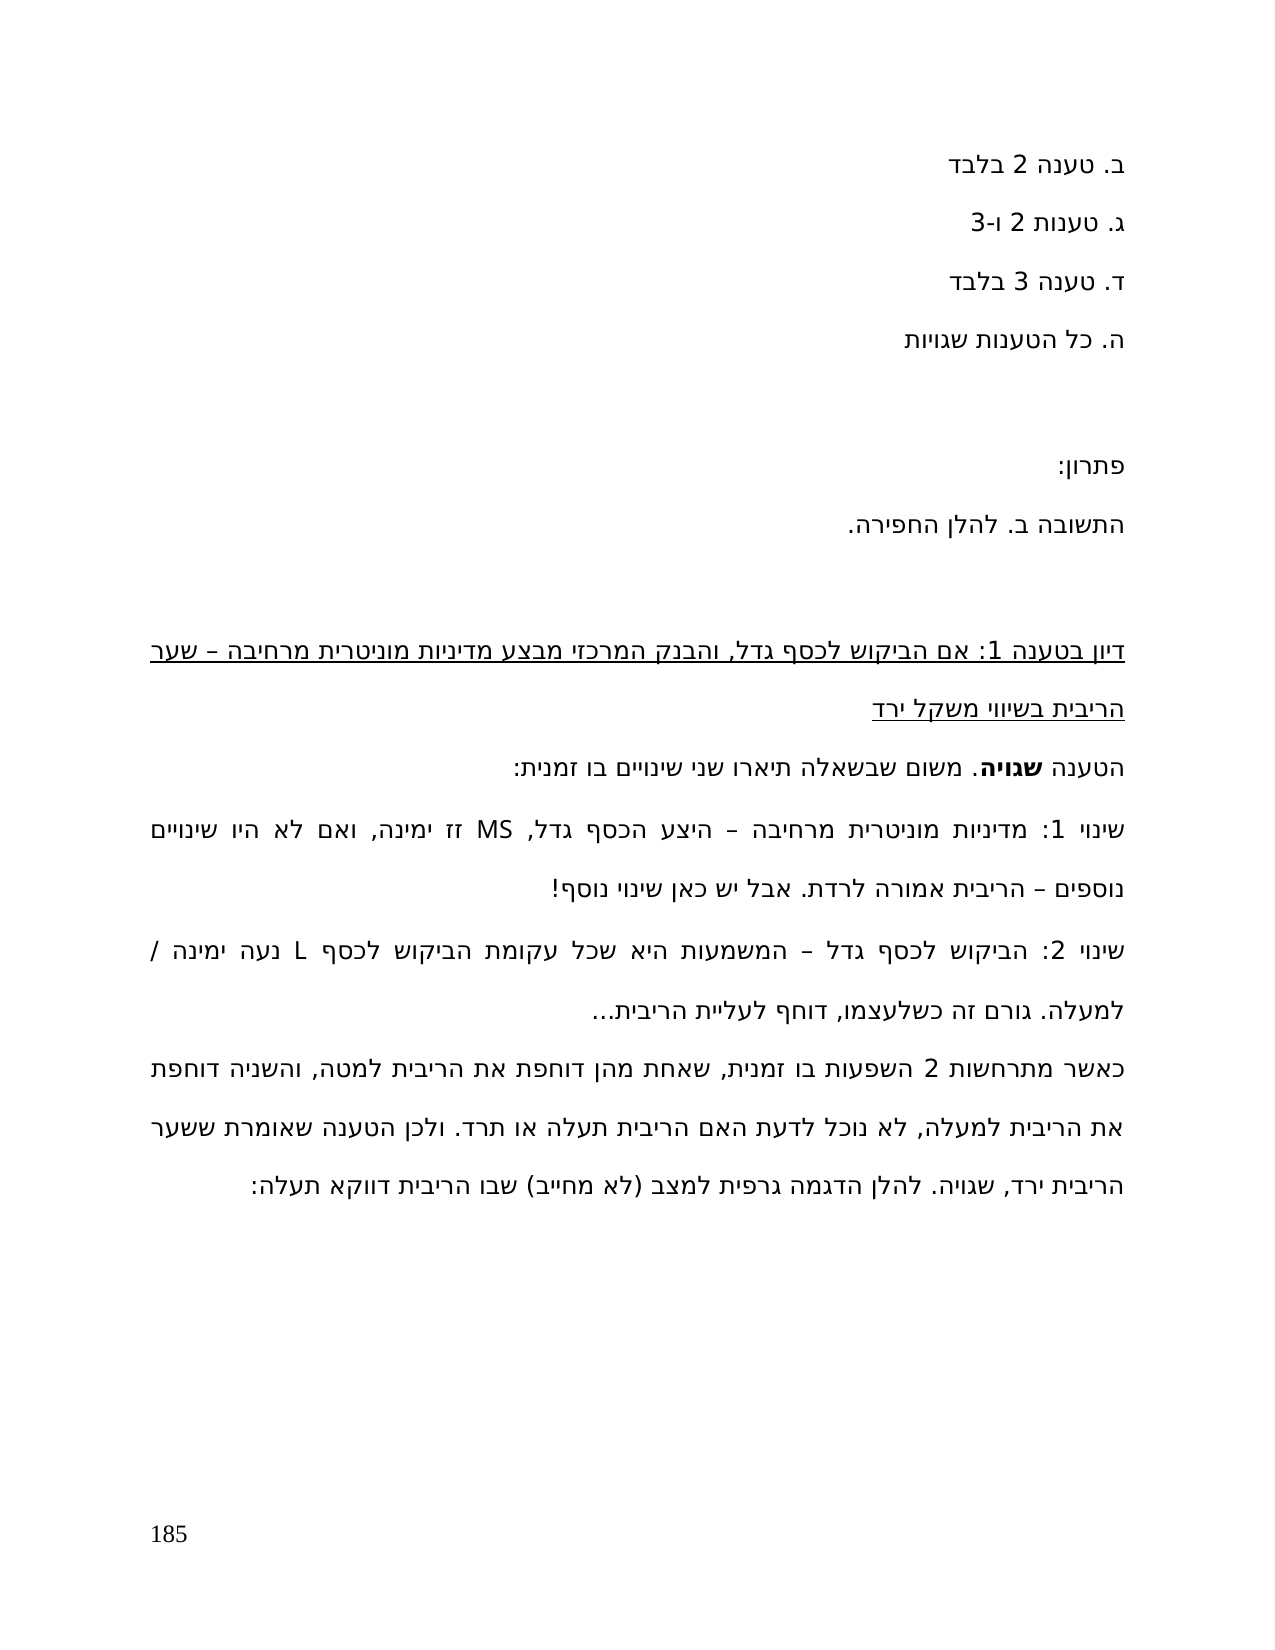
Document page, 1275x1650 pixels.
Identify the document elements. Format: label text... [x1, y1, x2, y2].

text שינוי 2: הביקוש לכסף גדל – המשמעות היא שכל עקומת הביקוש לכסף L נעה ימינה / למעלה. גורם זה כשלעצמו, דוחף לעליית הריבית... [150, 933, 1125, 1025]
text דיון בטענה 1: אם הביקוש לכסף גדל, והבנק המרכזי מבצע מדיניות מוניטרית מרחיבה – שער הריבית בשיווי משקל ירד [150, 663, 1125, 724]
text ג. טענות 2 ו-3 [150, 208, 1125, 237]
text פתרון: [150, 451, 1125, 481]
text ד. טענה 3 בלבד [150, 267, 1125, 296]
text דיון בטענה 1: אם הביקוש לכסף גדל, והבנק המרכזי מבצע מדיניות מוניטרית מרחיבה – שער הריבית בשיווי משקל ירד [150, 636, 1125, 661]
text שינוי 1: מדיניות מוניטרית מרחיבה – היצע הכסף גדל, MS זז ימינה, ואם לא היו שינויים נוספים – הריבית אמורה לרדת. אבל יש כאן שינוי נוסף! [150, 811, 1125, 904]
text ב. טענה 2 בלבד [150, 150, 1125, 179]
text כאשר מתרחשות 2 השפעות בו זמנית, שאחת מהן דוחפת את הריבית למטה, והשניה דוחפת את הריבית למעלה, לא נוכל לדעת האם הריבית תעלה או תרד. ולכן הטענה שאומרת ששער הריבית ירד, שגויה. להלן הדגמה גרפית למצב (לא מחייב) שבו הריבית דווקא תעלה: [150, 1054, 1125, 1200]
text הטענה שגויה. משום שבשאלה תיארו שני שינויים בו זמנית: [150, 753, 1125, 782]
text ה. כל הטענות שגויות [150, 325, 1125, 354]
text התשובה ב. להלן החפירה. [150, 510, 1125, 539]
